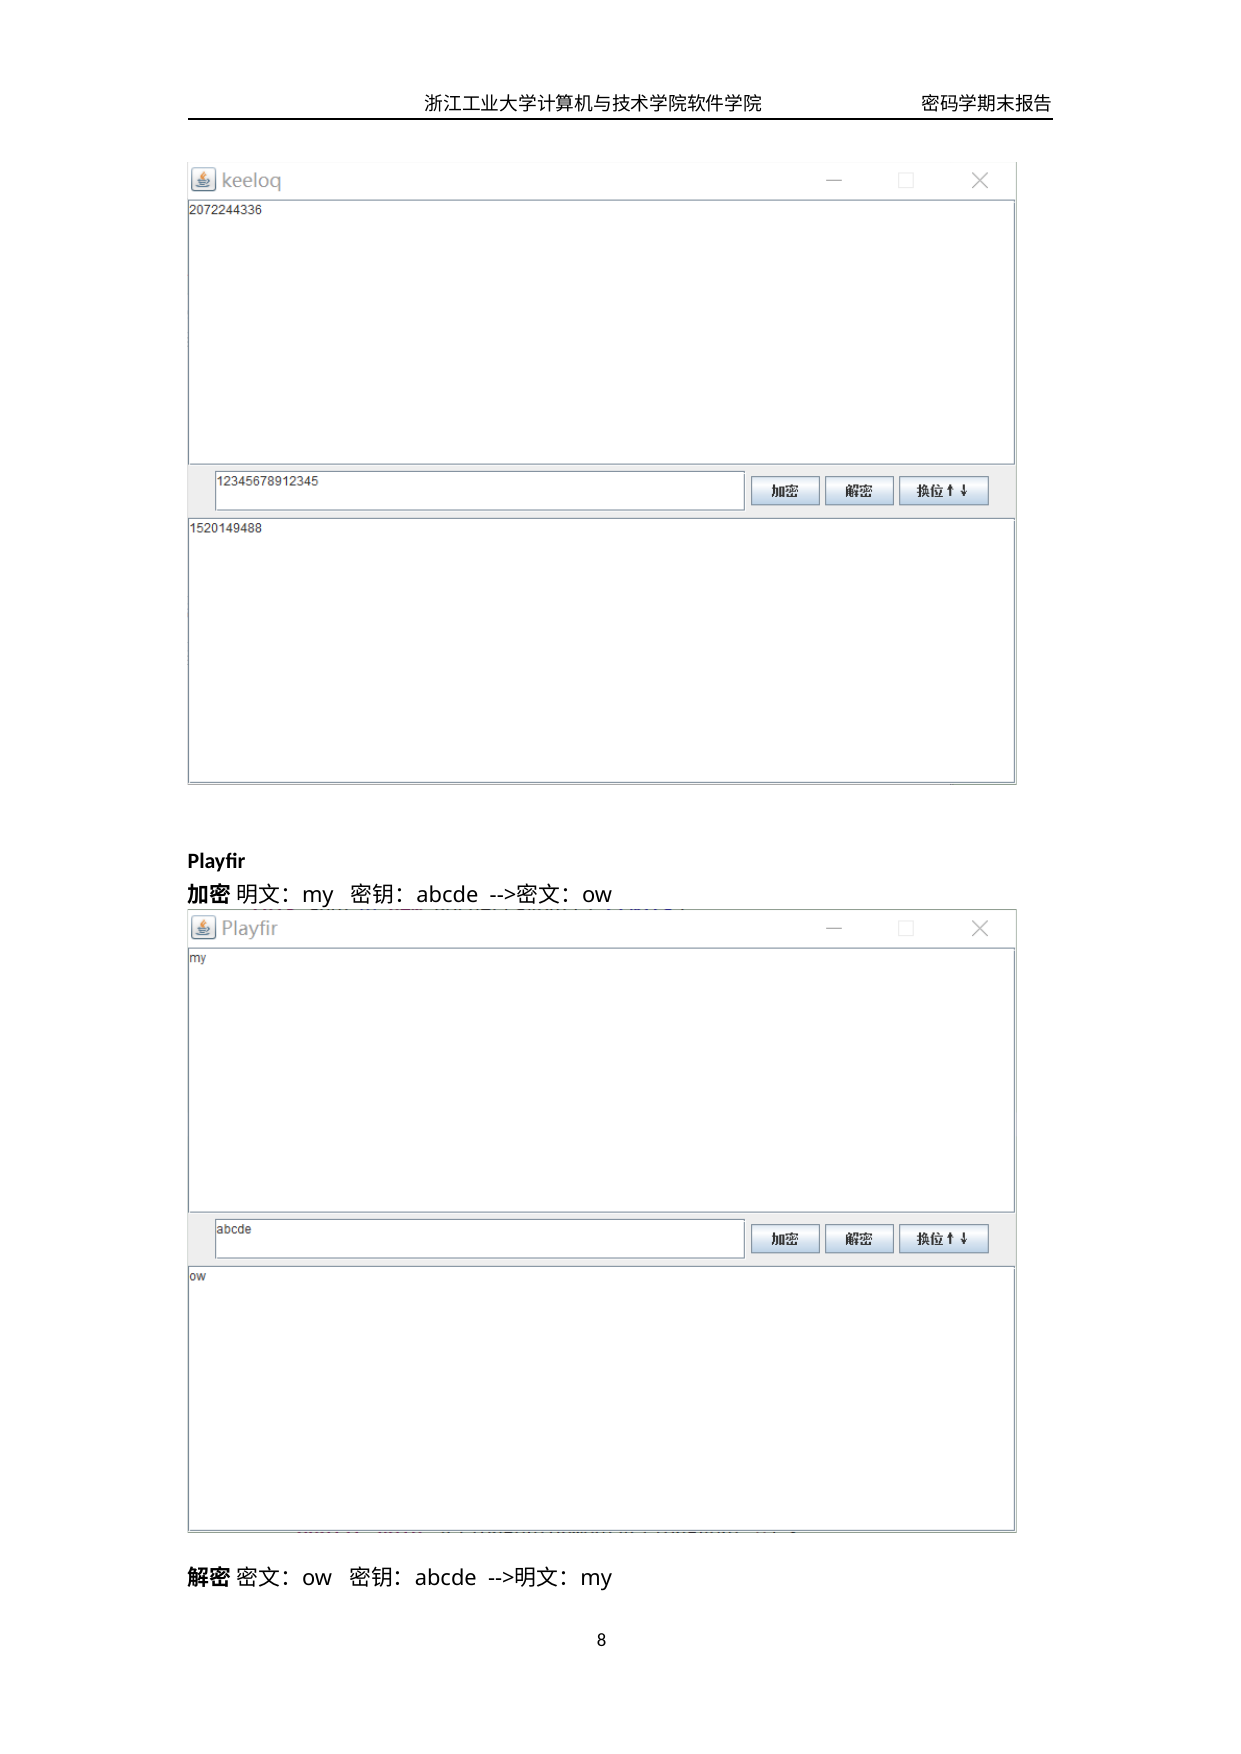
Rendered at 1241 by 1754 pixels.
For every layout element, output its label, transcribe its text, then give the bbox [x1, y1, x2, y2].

text 解密 密文：ow 密钥：abcde -->明文：my [187, 1559, 1053, 1592]
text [187, 162, 1053, 812]
picture [187, 909, 1017, 1533]
text Playfir [187, 844, 1053, 877]
picture [187, 162, 1017, 785]
text 加密 明文：my 密钥：abcde -->密文：ow [187, 877, 1053, 909]
